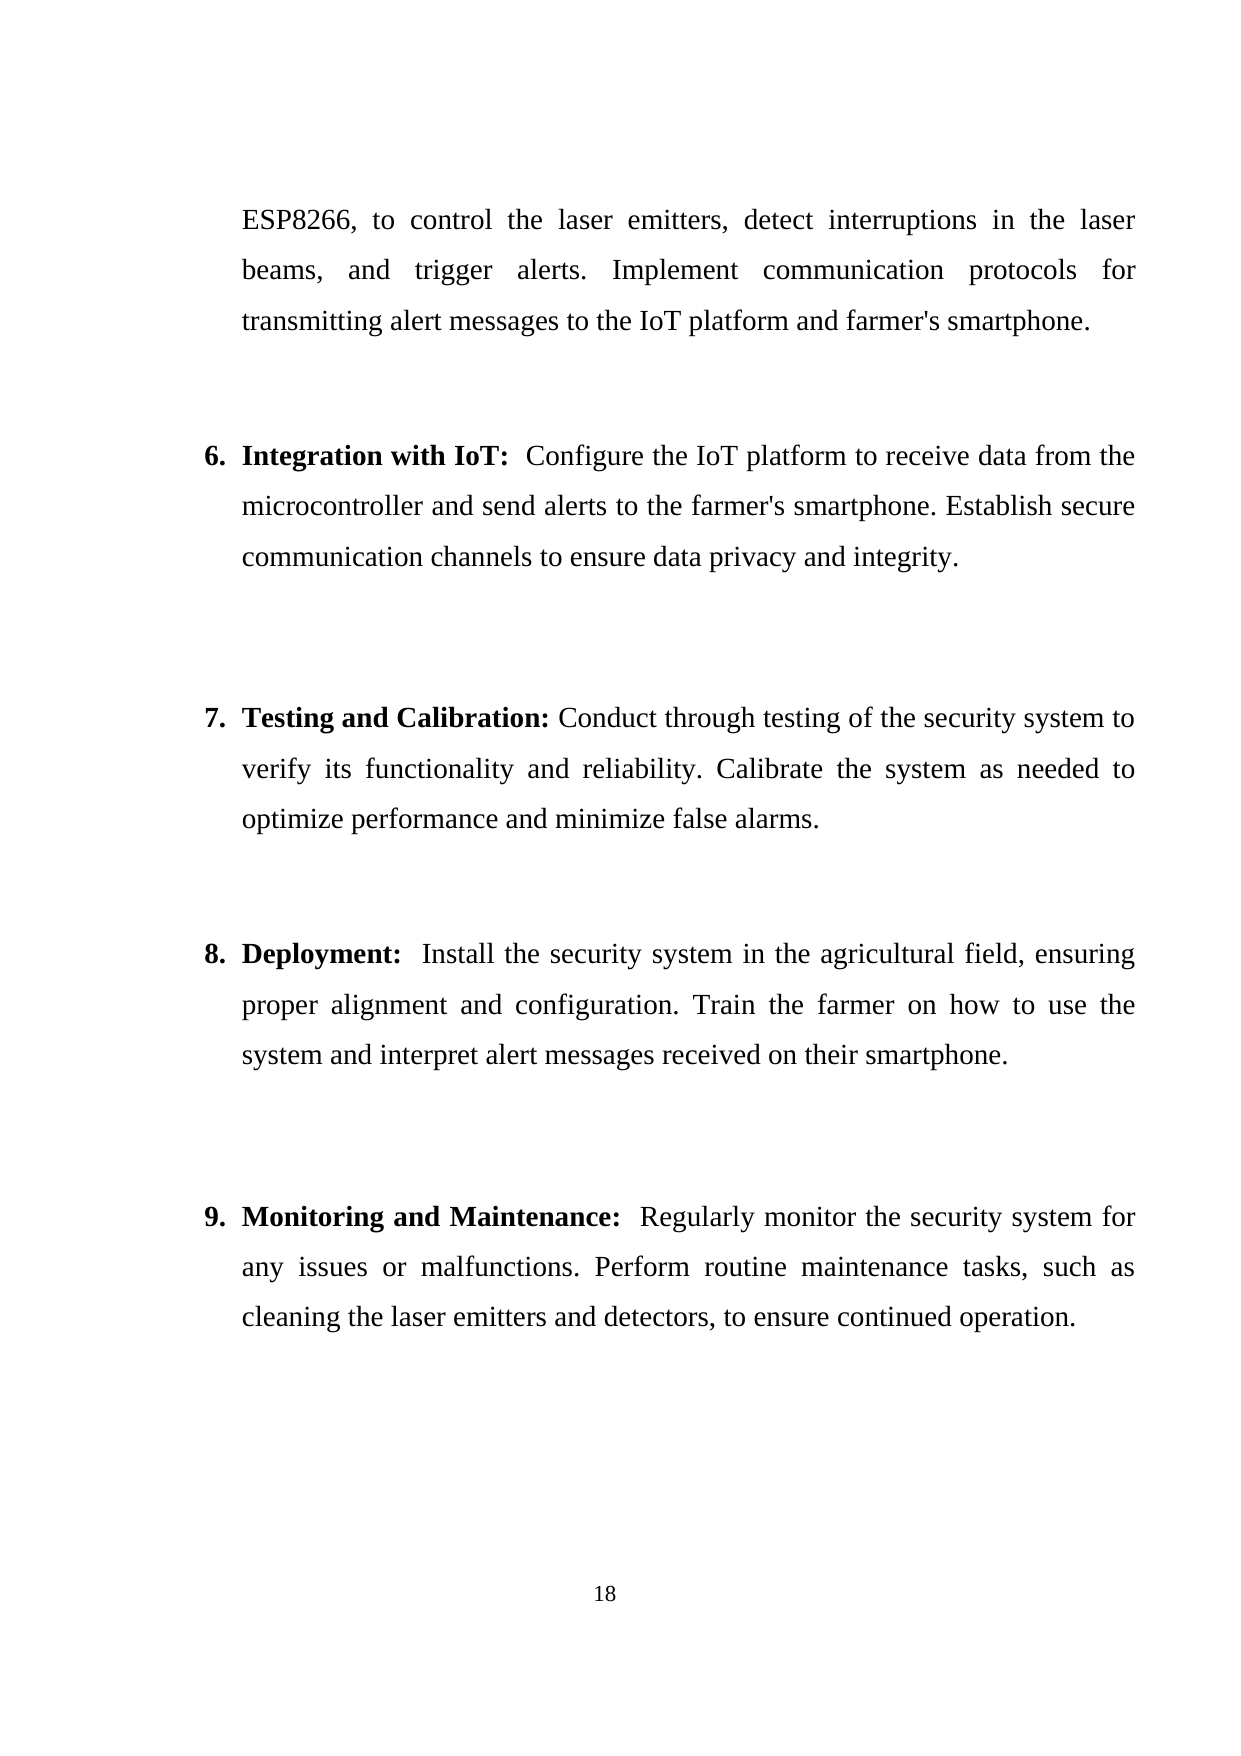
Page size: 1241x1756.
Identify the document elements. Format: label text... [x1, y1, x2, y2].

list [204, 202, 1136, 336]
list Monitoring and Maintenance: Regularly monitor the security system for any issues or malfunctions. Perform routine maintenance tasks, such as cleaning the laser emitters and detectors, to ensure continued operation. [204, 1199, 1136, 1333]
list Testing and Calibration: Conduct through testing of the security system to verify its functionality and reliability. Calibrate the system as needed to optimize performance and minimize false alarms. [204, 700, 1136, 834]
list Deployment: Install the security system in the agricultural field, ensuring proper alignment and configuration. Train the farmer on how to use the system and interpret alert messages received on their smartphone. [204, 936, 1136, 1071]
list Integration with IoT: Configure the IoT platform to receive data from the microcontroller and send alerts to the farmer's smartphone. Establish secure communication channels to ensure data privacy and integrity. [204, 438, 1136, 572]
